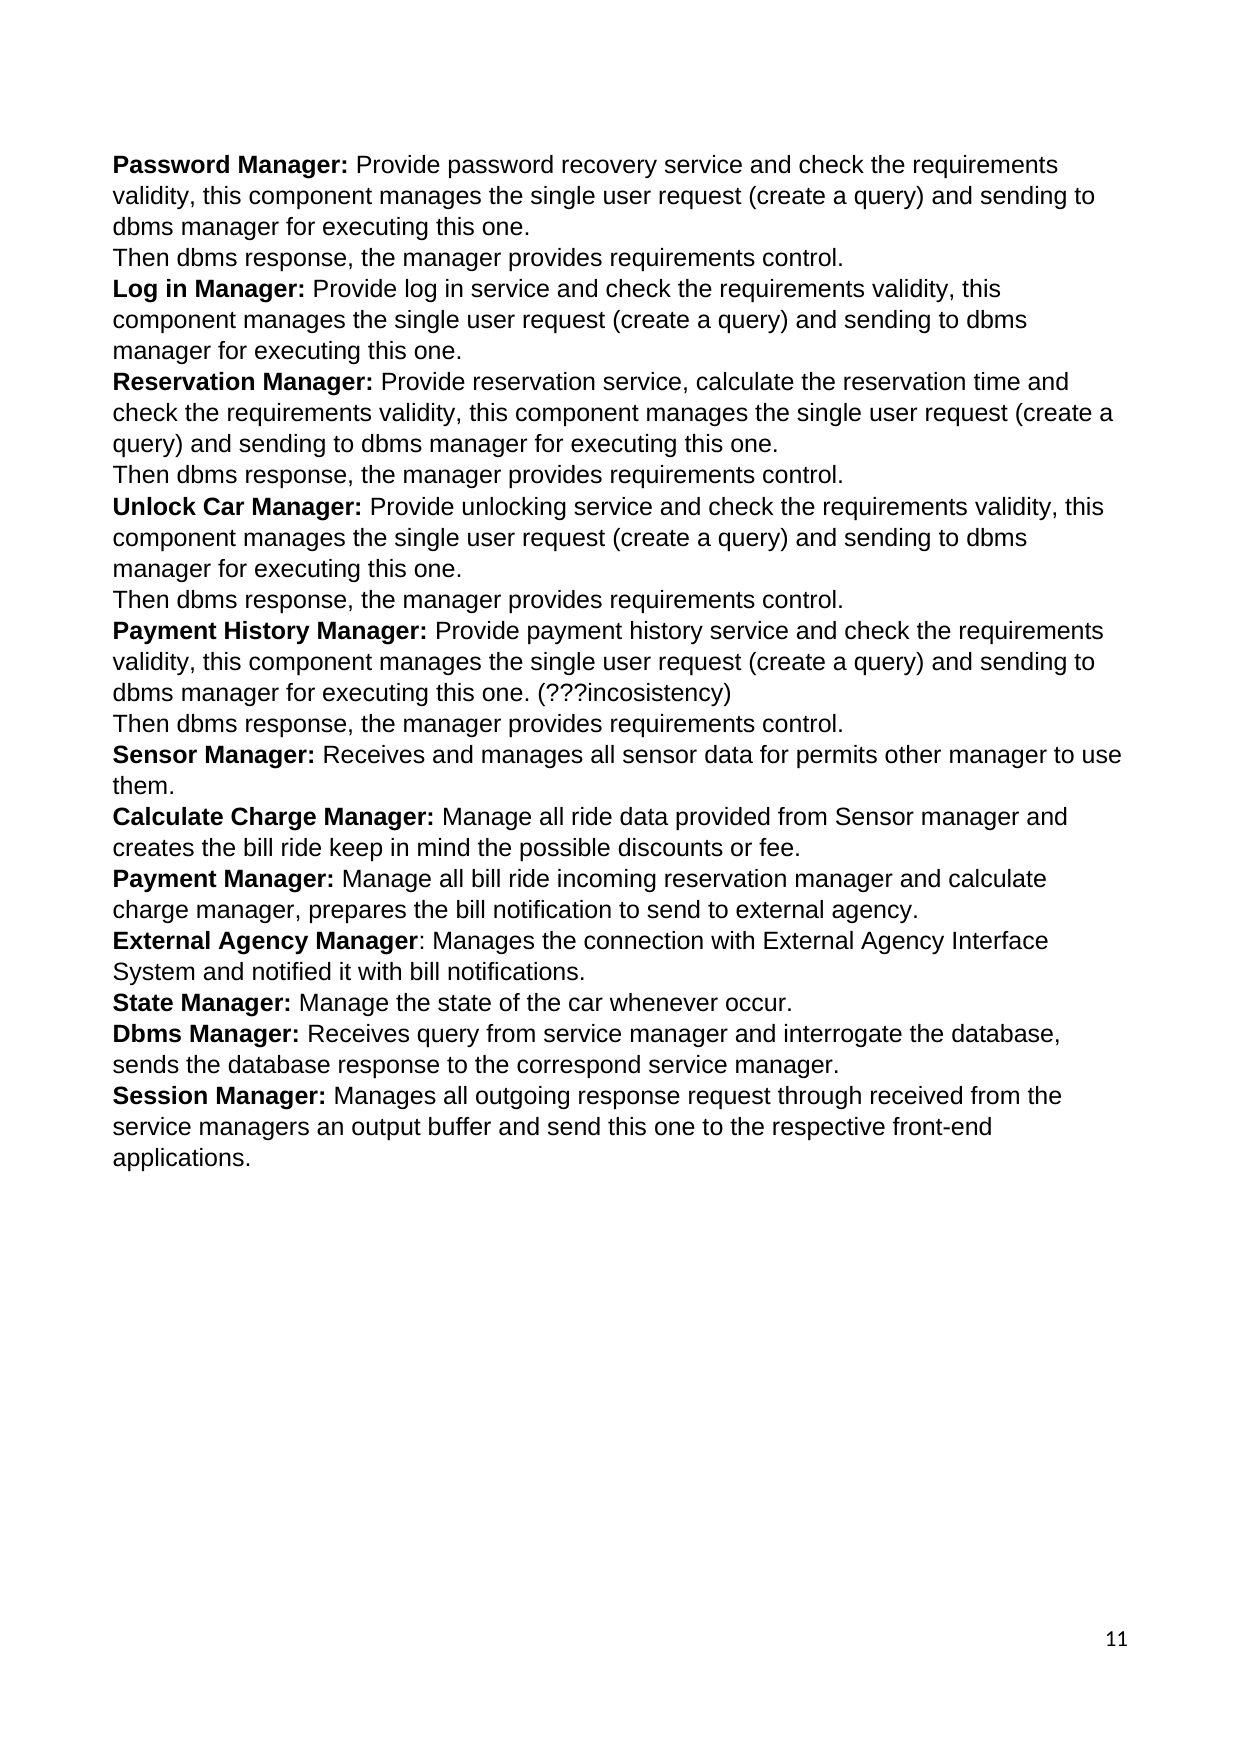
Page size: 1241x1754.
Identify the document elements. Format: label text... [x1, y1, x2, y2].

text Then dbms response, the manager provides requirements control. [112, 709, 1128, 737]
text State Manager: Manage the state of the car whenever occur. [112, 988, 1128, 1017]
text Payment History Manager: Provide payment history service and check the requirements validity, this component manages the single user request (create a query) and sending to dbms manager for executing this one. (???incosistency) [112, 616, 1128, 706]
text External Agency Manager: Manages the connection with External Agency Interface System and notified it with bill notifications. [112, 926, 1128, 986]
text Then dbms response, the manager provides requirements control. [112, 460, 1128, 489]
text Log in Manager: Provide log in service and check the requirements validity, this component manages the single user request (create a query) and sending to dbms manager for executing this one. [112, 274, 1128, 365]
text Then dbms response, the manager provides requirements control. [112, 243, 1128, 272]
text Dbms Manager: Receives query from service manager and interrogate the database, sends the database response to the correspond service manager. [112, 1019, 1128, 1079]
text Reservation Manager: Provide reservation service, calculate the reservation time and check the requirements validity, this component manages the single user request (create a query) and sending to dbms manager for executing this one. [112, 367, 1128, 458]
text Payment Manager: Manage all bill ride incoming reservation manager and calculate charge manager, prepares the bill notification to send to external agency. [112, 864, 1128, 924]
text Unlock Car Manager: Provide unlocking service and check the requirements validity, this component manages the single user request (create a query) and sending to dbms manager for executing this one. [112, 491, 1128, 582]
text Session Manager: Manages all outgoing response request through received from the service managers an output buffer and send this one to the respective front-end applications. [112, 1081, 1128, 1172]
text Then dbms response, the manager provides requirements control. [112, 584, 1128, 613]
text Calculate Charge Manager: Manage all ride data provided from Sensor manager and creates the bill ride keep in mind the possible discounts or fee. [112, 802, 1128, 862]
text Password Manager: Provide password recovery service and check the requirements validity, this component manages the single user request (create a query) and sending to dbms manager for executing this one. [112, 150, 1128, 241]
text Sensor Manager: Receives and manages all sensor data for permits other manager to use them. [112, 740, 1128, 799]
